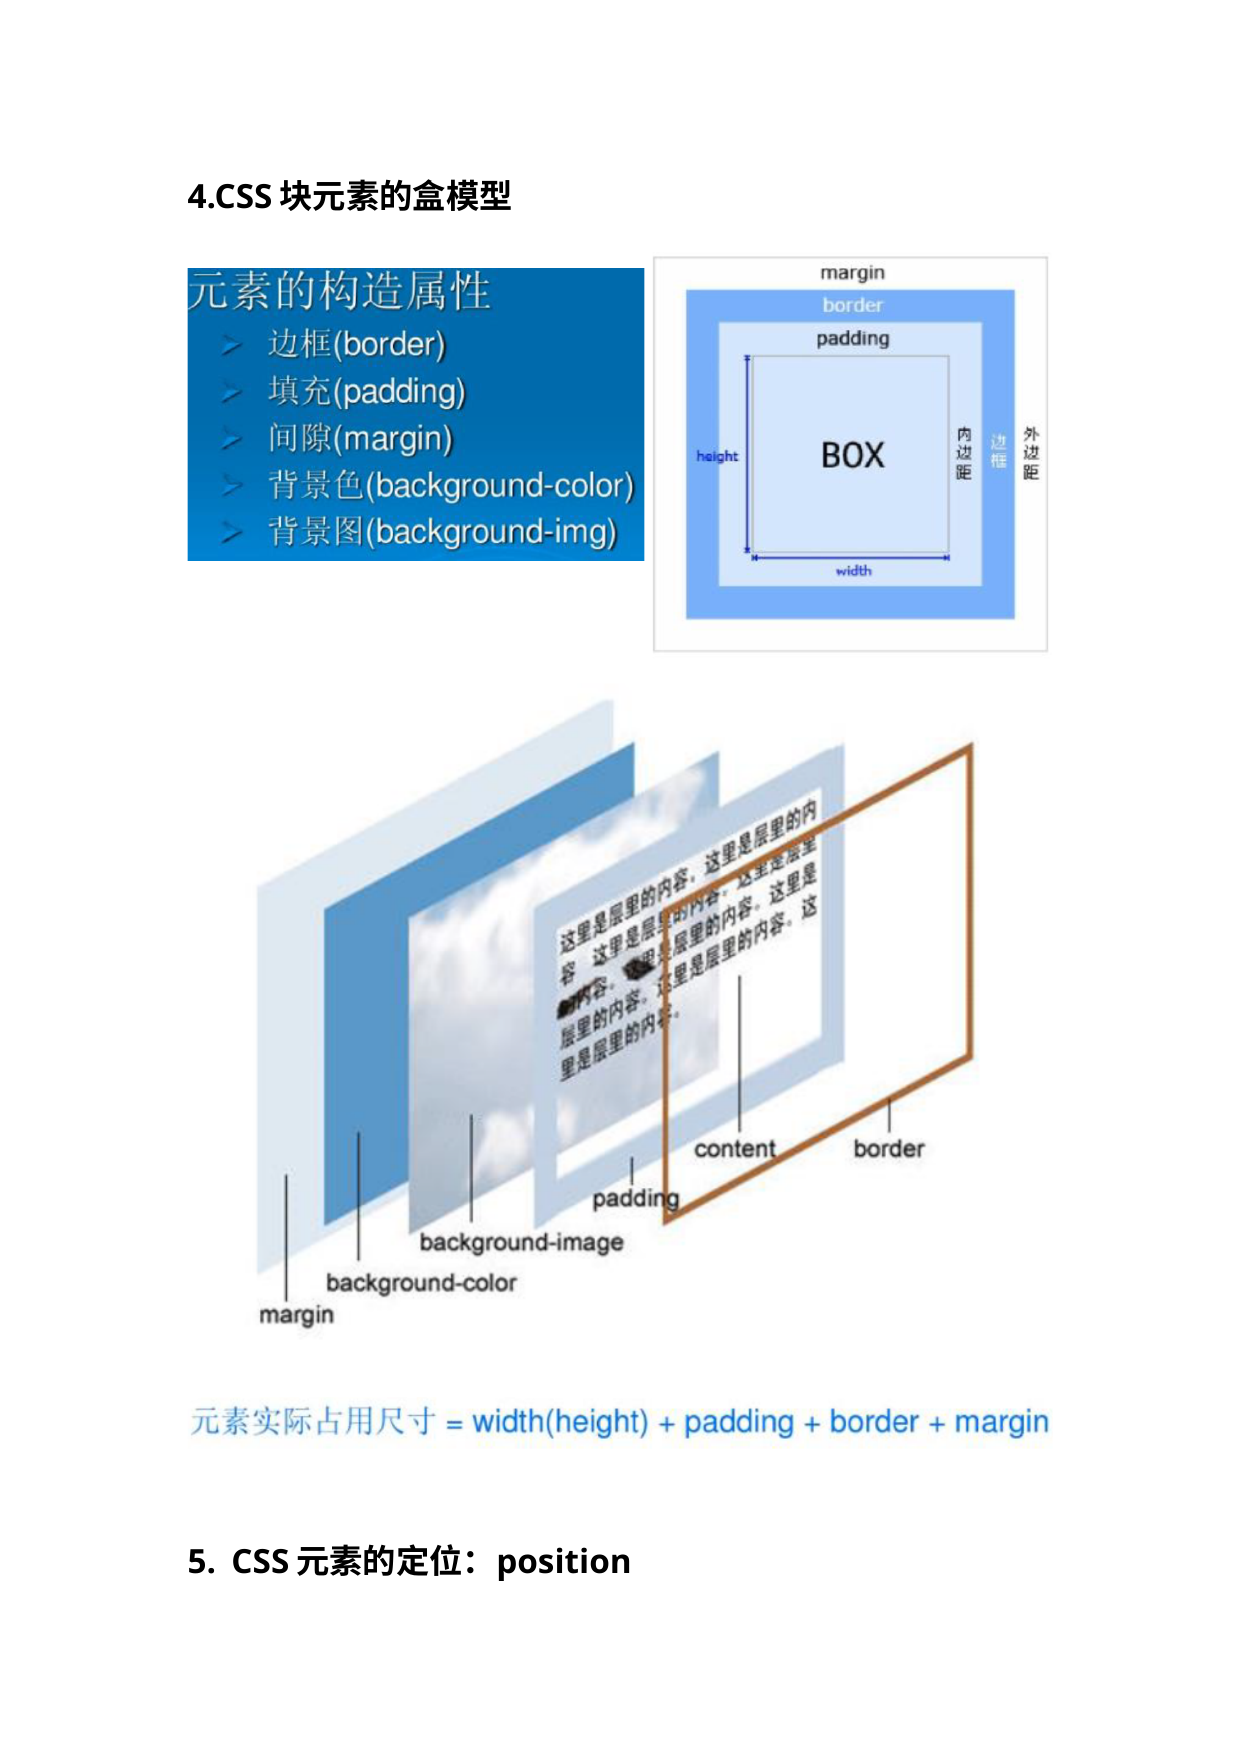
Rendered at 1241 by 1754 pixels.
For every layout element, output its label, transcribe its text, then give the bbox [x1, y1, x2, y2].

text 4.CSS块元素的盒模型 [187, 162, 1053, 227]
picture [187, 1397, 1053, 1453]
picture [652, 252, 1053, 659]
picture [187, 268, 645, 561]
picture [187, 674, 1030, 1375]
text 5. CSS元素的定位：position [187, 1527, 1053, 1592]
